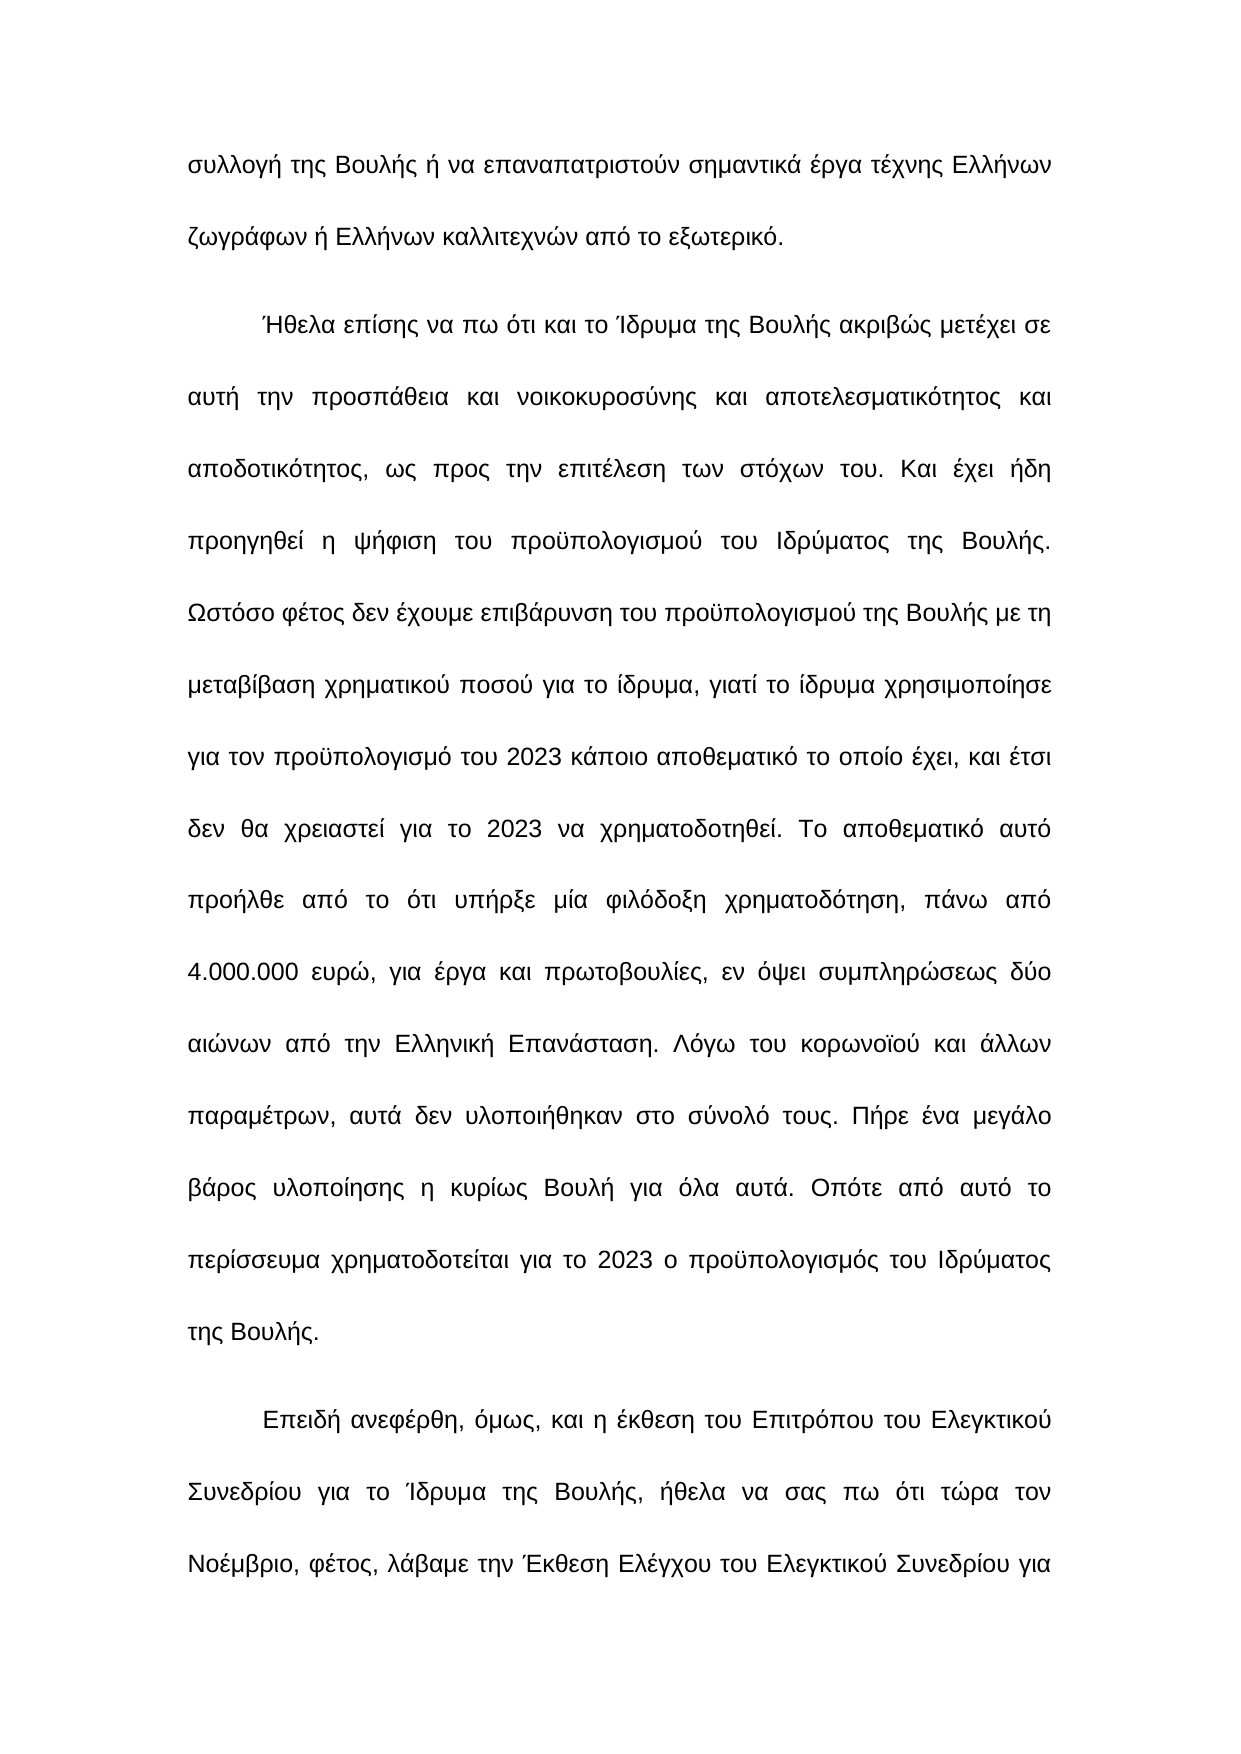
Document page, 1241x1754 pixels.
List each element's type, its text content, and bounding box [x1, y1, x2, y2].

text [187, 150, 1053, 251]
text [187, 1405, 1053, 1578]
text Ήθελα επίσης να πω ότι και το Ίδρυμα της Βουλής ακριβώς μετέχει σε αυτή την προσπάθεια και νοικοκυροσύνης και αποτελεσματικότητος και αποδοτικότητος, ως προς την επιτέλεση των στόχων του. Και έχει ήδη προηγηθεί η ψήφιση του προϋπολογισμού του Ιδρύματος της Βουλής. Ωστόσο φέτος δεν έχουμε επιβάρυνση του προϋπολογισμού της Βουλής με τη μεταβίβαση χρηματικού ποσού για το ίδρυμα, γιατί το ίδρυμα χρησιμοποίησε για τον προϋπολογισμό του 2023 κάποιο αποθεματικό το οποίο έχει, και έτσι δεν θα χρειαστεί για το 2023 να χρηματοδοτηθεί. Το αποθεματικό αυτό προήλθε από το ότι υπήρξε μία φιλόδοξη χρηματοδότηση, πάνω από 4.000.000 ευρώ, για έργα και πρωτοβουλίες, εν όψει συμπληρώσεως δύο αιώνων από την Ελληνική Επανάσταση. Λόγω του κορωνοϊού και άλλων παραμέτρων, αυτά δεν υλοποιήθηκαν στο σύνολό τους. Πήρε ένα μεγάλο βάρος υλοποίησης η κυρίως Βουλή για όλα αυτά. Οπότε από αυτό το περίσσευμα χρηματοδοτείται για το 2023 ο προϋπολογισμός του Ιδρύματος της Βουλής. [187, 310, 1053, 1345]
